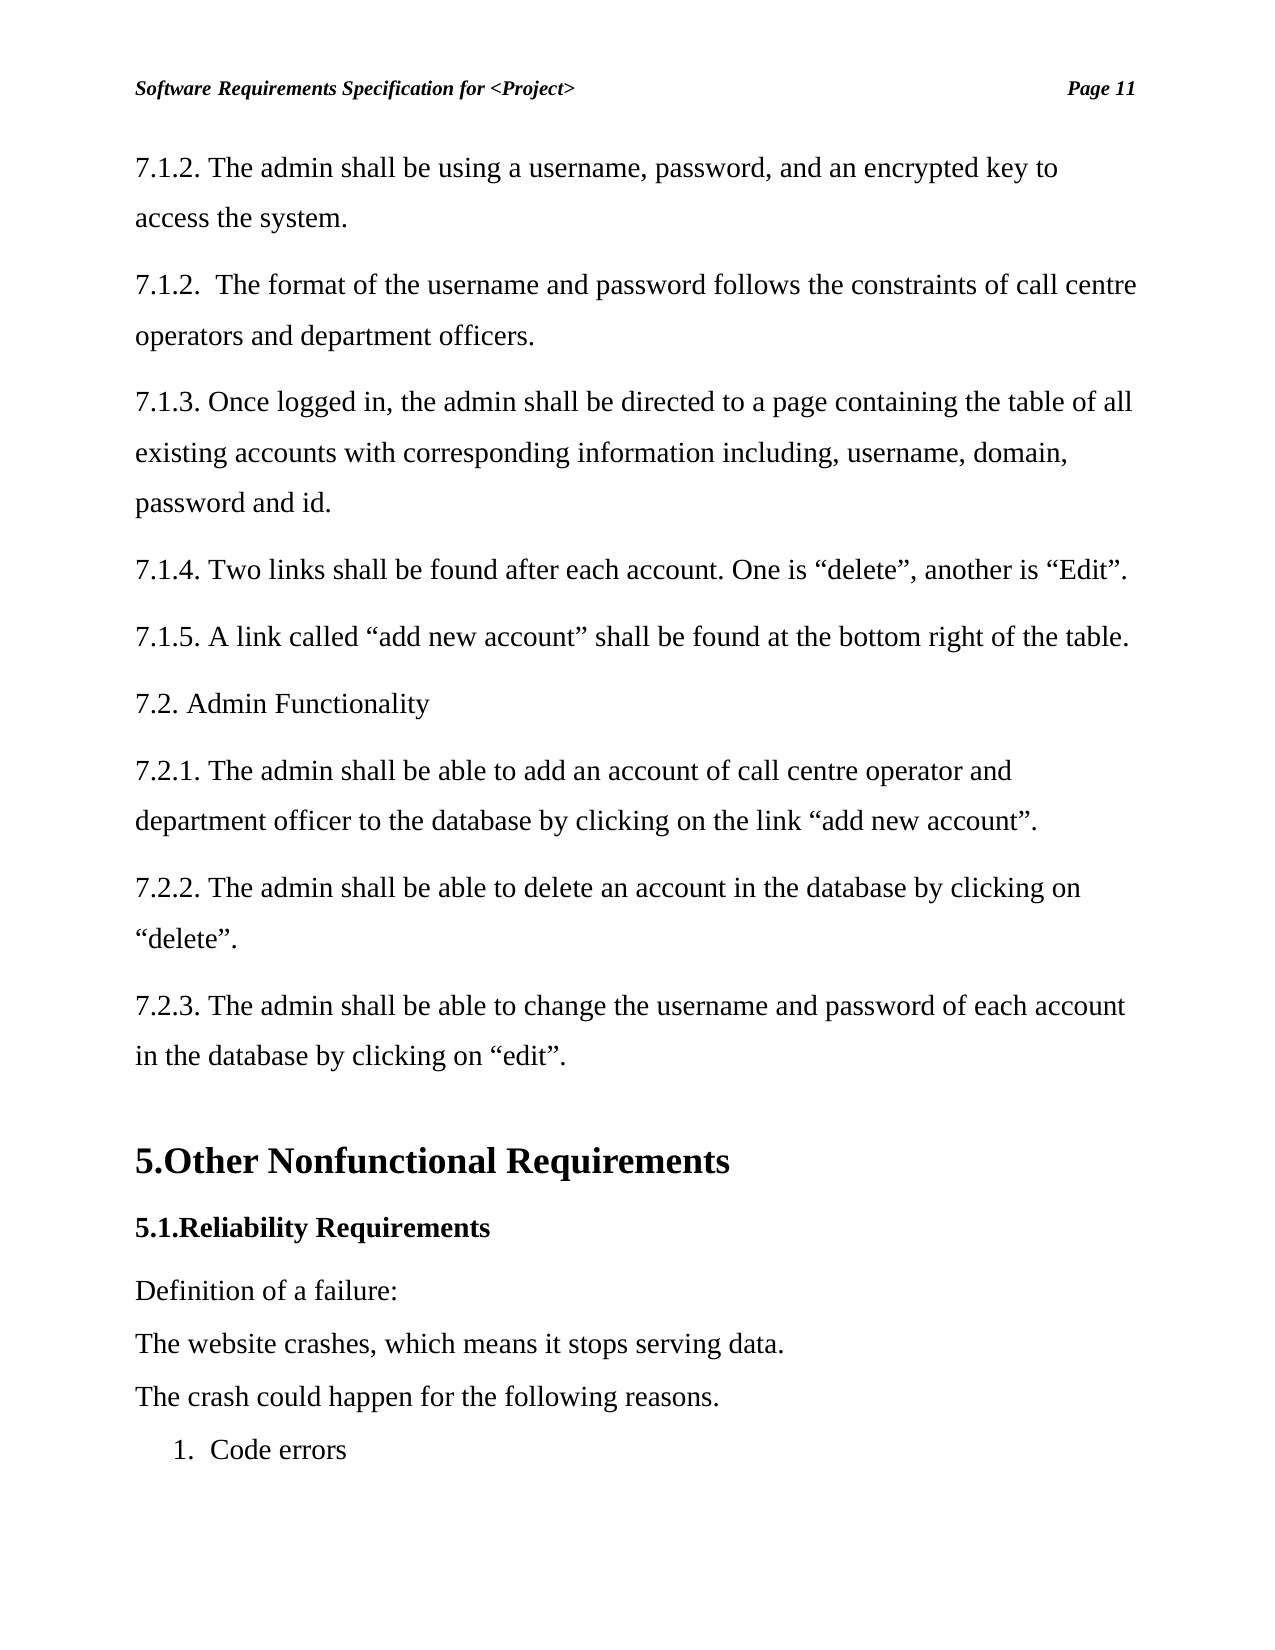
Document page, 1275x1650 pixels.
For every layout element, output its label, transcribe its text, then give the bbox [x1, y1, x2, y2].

list Code errors [172, 1432, 1140, 1465]
text 7.1.3. Once logged in, the admin shall be directed to a page containing the table of all existing accounts with corresponding information including, username, domain, password and id. [135, 384, 1140, 519]
text Definition of a failure: [135, 1273, 1140, 1307]
text The website crashes, which means it stops serving data. [135, 1326, 1140, 1360]
text The crash could happen for the following reasons. [135, 1379, 1140, 1412]
text 7.2.3. The admin shall be able to change the username and password of each account in the database by clicking on “edit”. [135, 988, 1140, 1072]
subtitle Other Nonfunctional Requirements [135, 1138, 1140, 1181]
subtitle Reliability Requirements [135, 1211, 1140, 1244]
text 7.2. Admin Functionality [135, 686, 1140, 720]
text 7.2.2. The admin shall be able to delete an account in the database by clicking on “delete”. [135, 870, 1140, 954]
text 7.1.2. The format of the username and password follows the constraints of call centre operators and department officers. [135, 267, 1140, 351]
text 7.1.5. A link called “add new account” shall be found at the bottom right of the table. [135, 619, 1140, 653]
text 7.1.2. The admin shall be using a username, password, and an encrypted key to access the system. [135, 150, 1140, 234]
text 7.1.4. Two links shall be found after each account. One is “delete”, another is “Edit”. [135, 552, 1140, 586]
text 7.2.1. The admin shall be able to add an account of call centre operator and department officer to the database by clicking on the link “add new account”. [135, 753, 1140, 837]
